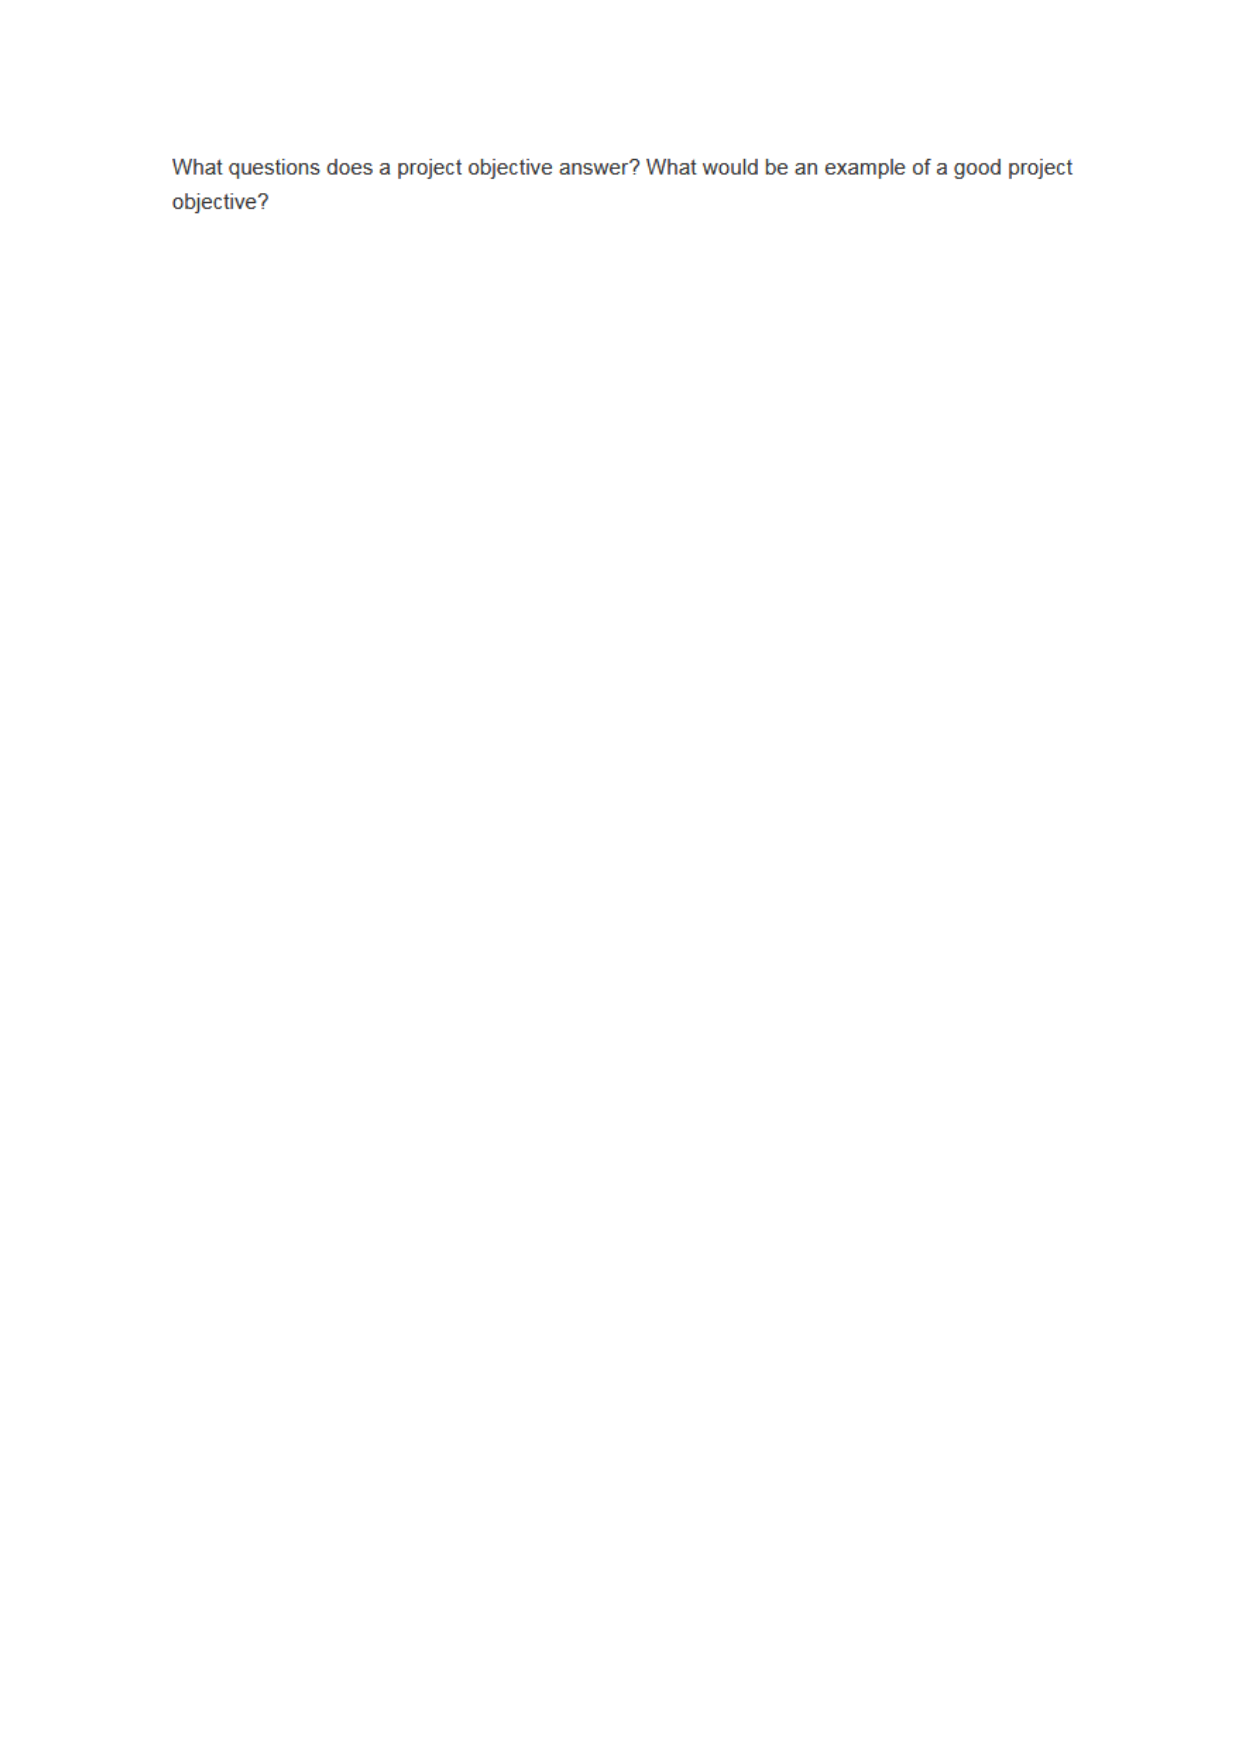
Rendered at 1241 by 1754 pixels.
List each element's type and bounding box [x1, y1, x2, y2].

picture [150, 150, 1091, 235]
